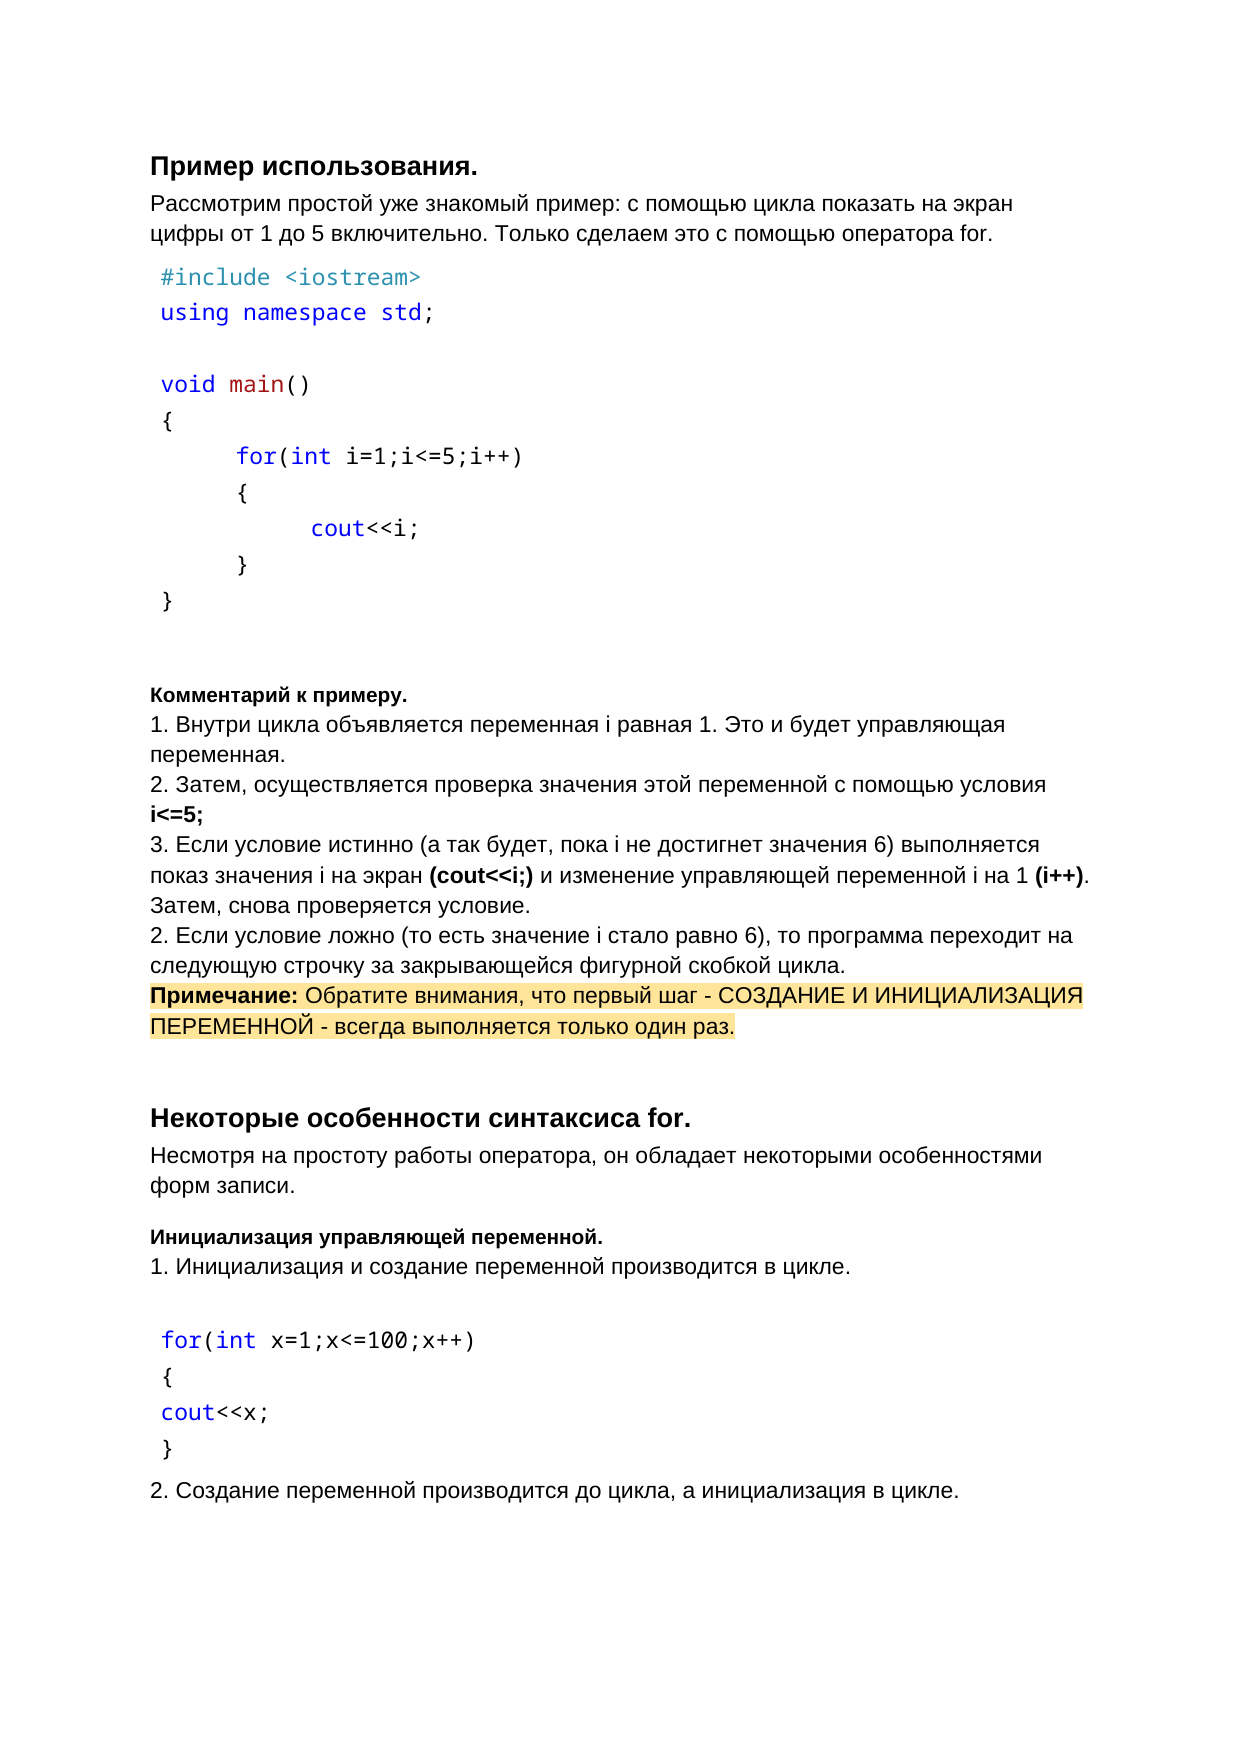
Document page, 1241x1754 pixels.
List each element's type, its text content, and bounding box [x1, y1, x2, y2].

text 3. Если условие истинно (а так будет, пока i не достигнет значения 6) выполняется показ значения i на экран (cout<<i;) и изменение управляющей переменной i на 1 (i++). Затем, снова проверяется условие. [150, 831, 1090, 918]
subtitle Комментарий к примеру. [150, 682, 1090, 706]
text 1. Инициализация и создание переменной производится в цикле. [150, 1253, 1090, 1280]
subtitle Некоторые особенности синтаксиса for. [150, 1102, 1090, 1133]
subtitle Инициализация управляющей переменной. [150, 1225, 1090, 1249]
text 2. Затем, осуществляется проверка значения этой переменной с помощью условия i<=5; [150, 771, 1090, 828]
text Рассмотрим простой уже знакомый пример: с помощью цикла показать на экран цифры от 1 до 5 включительно. Только сделаем это с помощью оператора for. [150, 189, 1090, 246]
text 1. Внутри цикла объявляется переменная i равная 1. Это и будет управляющая переменная. [150, 711, 1090, 767]
text Примечание: Обратите внимания, что первый шаг - СОЗДАНИЕ И ИНИЦИАЛИЗАЦИЯ ПЕРЕМЕННОЙ - всегда выполняется только один раз. [150, 982, 1090, 1039]
text Несмотря на простоту работы оператора, он обладает некоторыми особенностями форм записи. [150, 1142, 1090, 1198]
table_header #include <iostream> using namespace std; void main() { for(int i=1;i<=5;i++) { cout<<i; } } [150, 250, 1091, 629]
subtitle Пример использования. [150, 150, 1090, 181]
table_header for(int x=1;x<=100;x++) { cout<<x; } [150, 1314, 1091, 1477]
text 2. Если условие ложно (то есть значение i стало равно 6), то программа переходит на следующую строчку за закрывающейся фигурной скобкой цикла. [150, 922, 1090, 979]
text 2. Создание переменной производится до цикла, а инициализация в цикле. [150, 1477, 1090, 1504]
